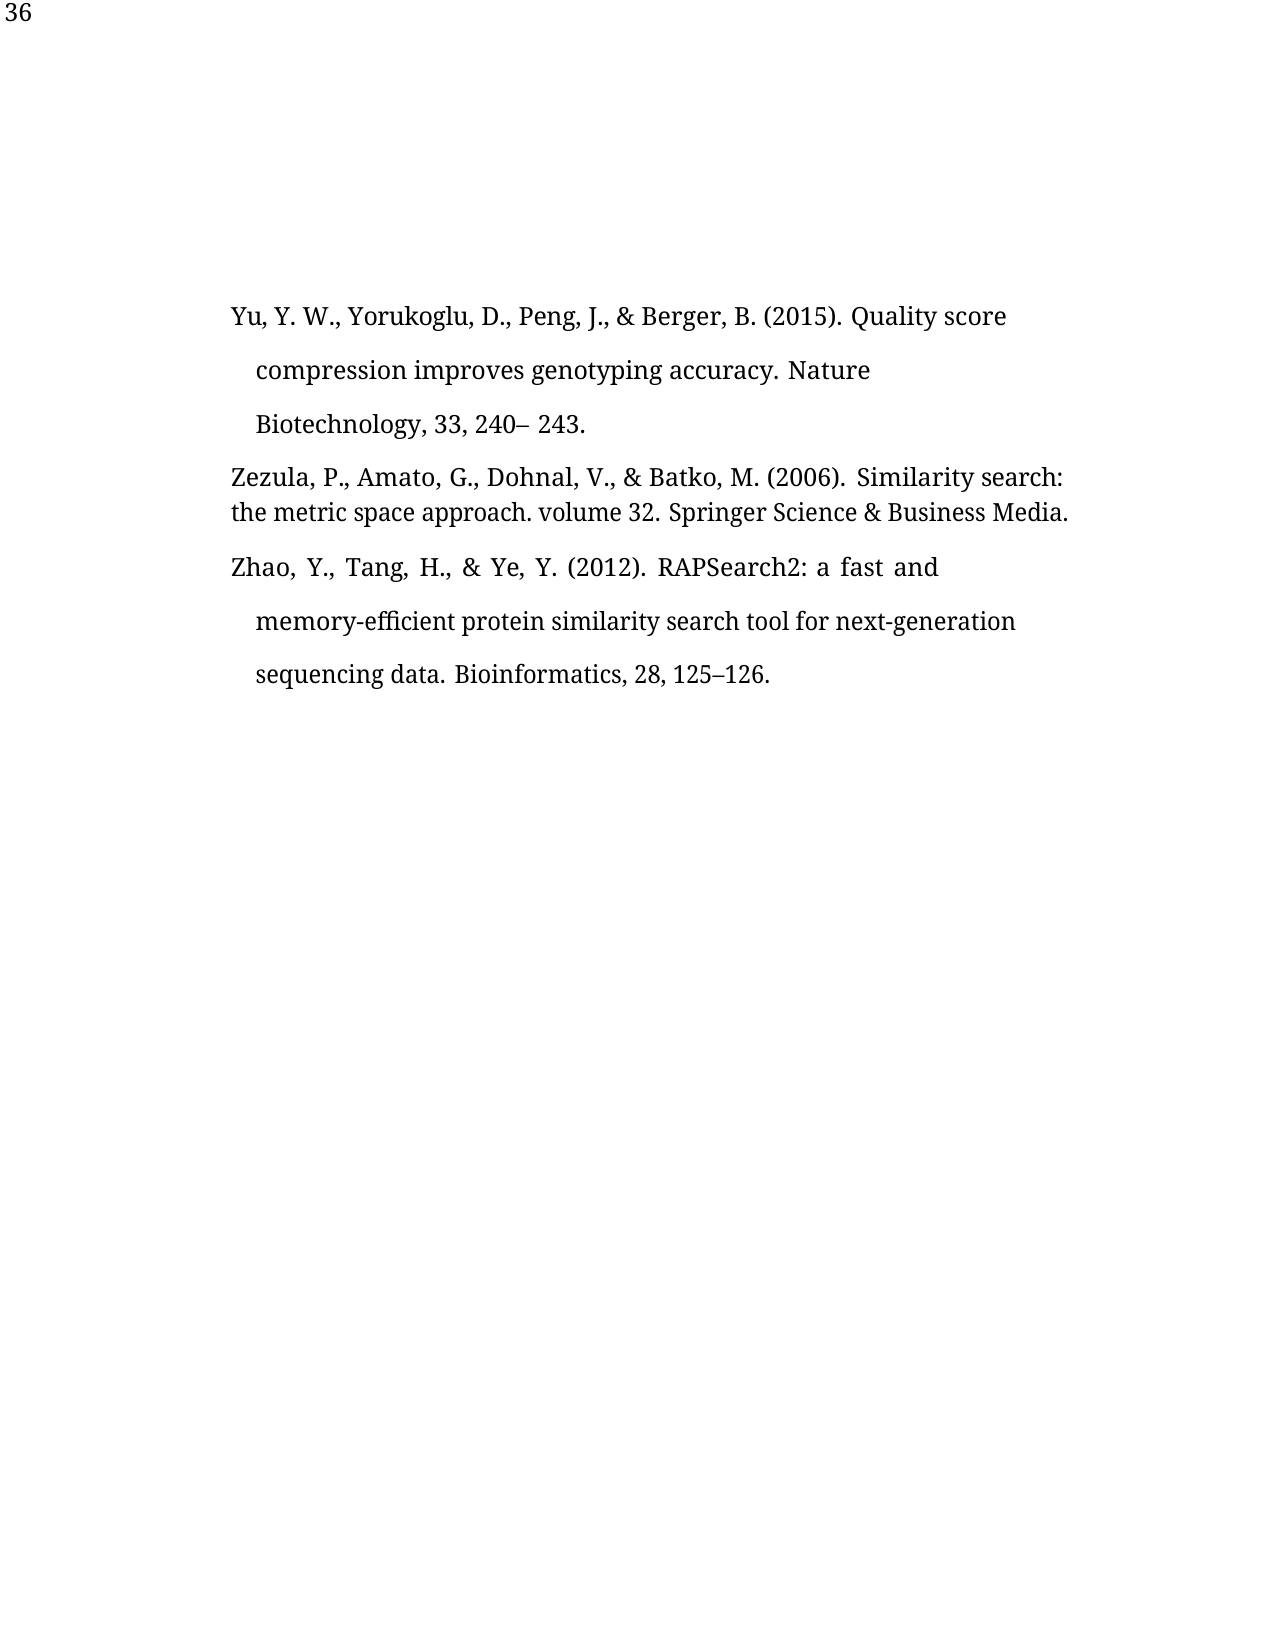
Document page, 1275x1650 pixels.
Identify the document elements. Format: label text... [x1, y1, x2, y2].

text Zezula, P., Amato, G., Dohnal, V., & Batko, M. (2006). Similarity search: the metric space approach. volume 32. Springer Science & Business Media. [231, 460, 1096, 528]
text Zhao, Y., Tang, H., & Ye, Y. (2012). RAPSearch2: a fast and memory-efficient protein similarity search tool for next-generation sequencing data. Bioinformatics, 28, 125–126. [231, 549, 1041, 691]
text Yu, Y. W., Yorukoglu, D., Peng, J., & Berger, B. (2015). Quality score compression improves genotyping accuracy. Nature Biotechnology, 33, 240– 243. [231, 299, 1041, 440]
